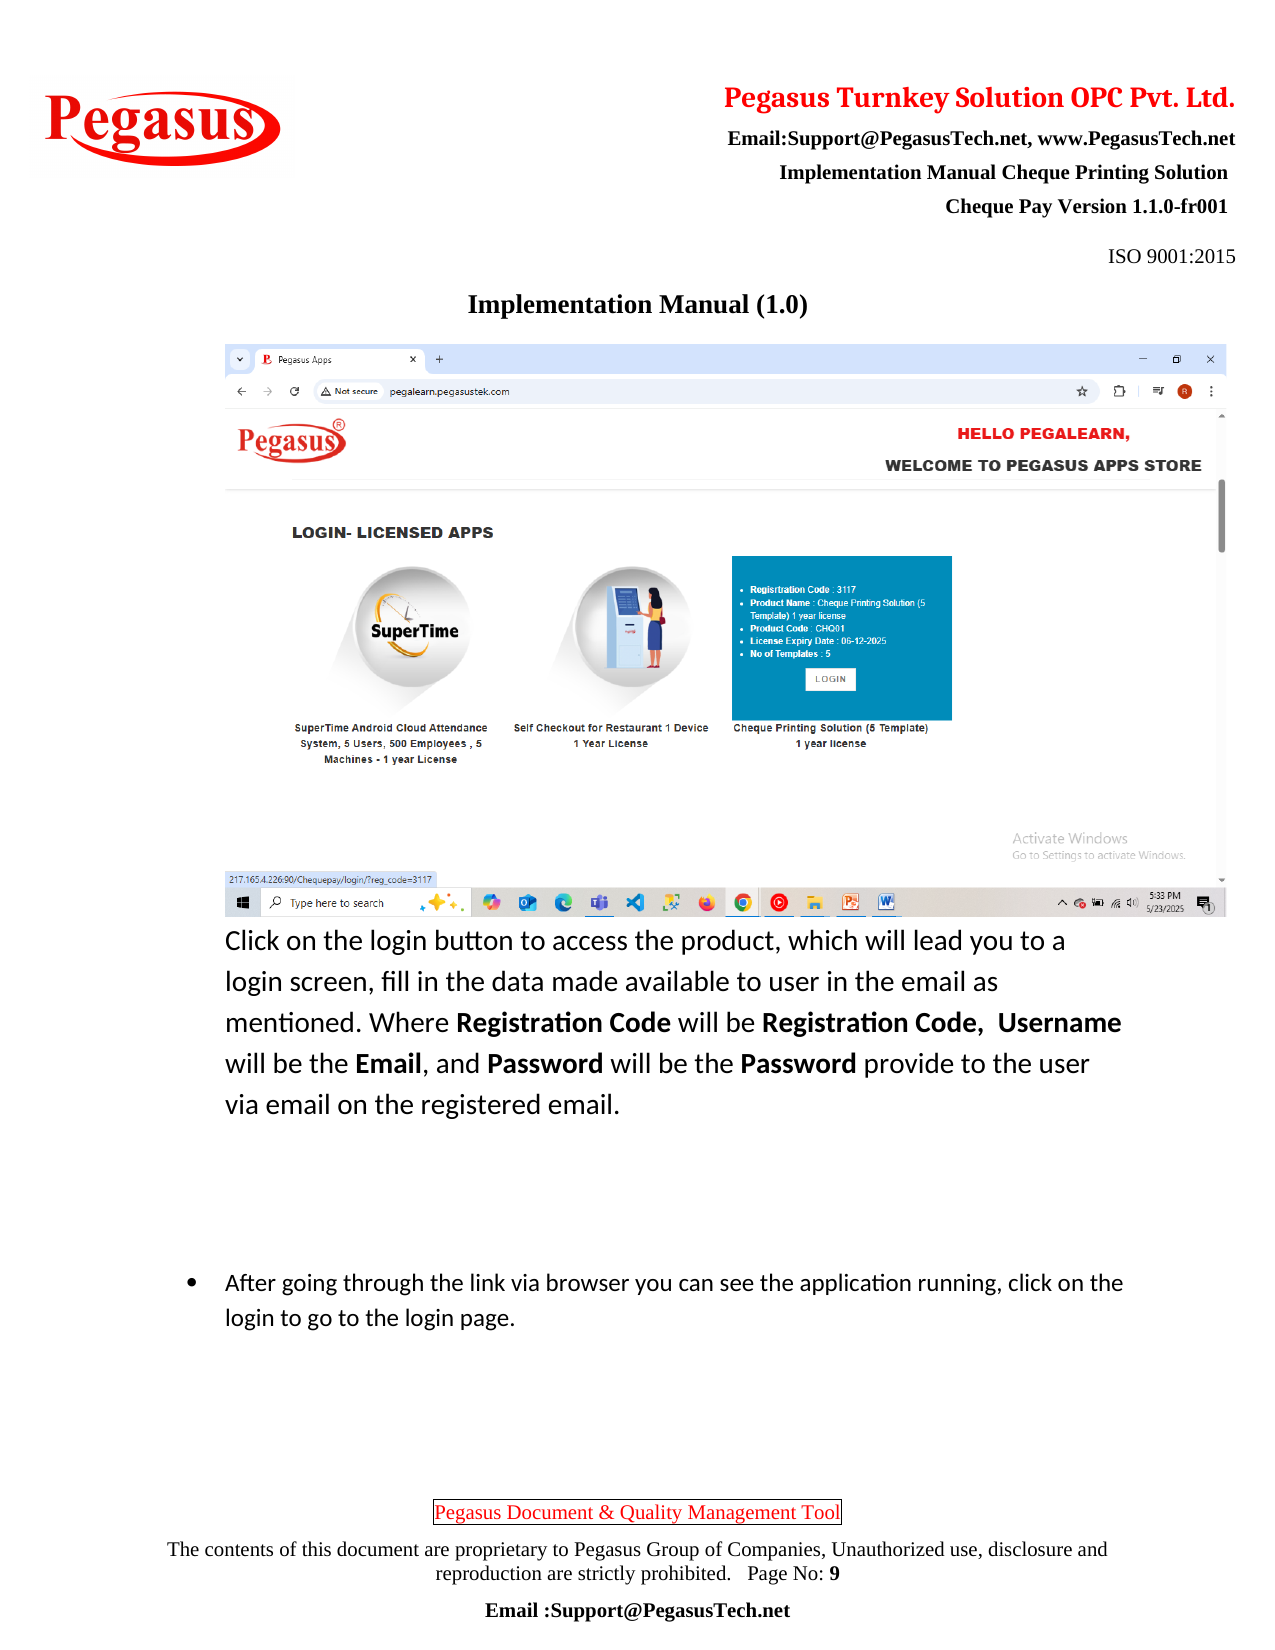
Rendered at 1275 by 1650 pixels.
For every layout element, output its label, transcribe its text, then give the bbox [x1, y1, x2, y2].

list After going through the link via browser you can see the application running, click on the login to go to the login page. [187, 1267, 1125, 1333]
picture [225, 344, 1227, 917]
list Click on the login button to access the product, which will lead you to a login screen, fill in the data made available to user in the email as mentioned. Where Registration Code will be Registration Code, Username will be the Email, and Password will be the Password provide to the user via email on the registered email. [225, 922, 1125, 1122]
picture [29, 75, 295, 178]
